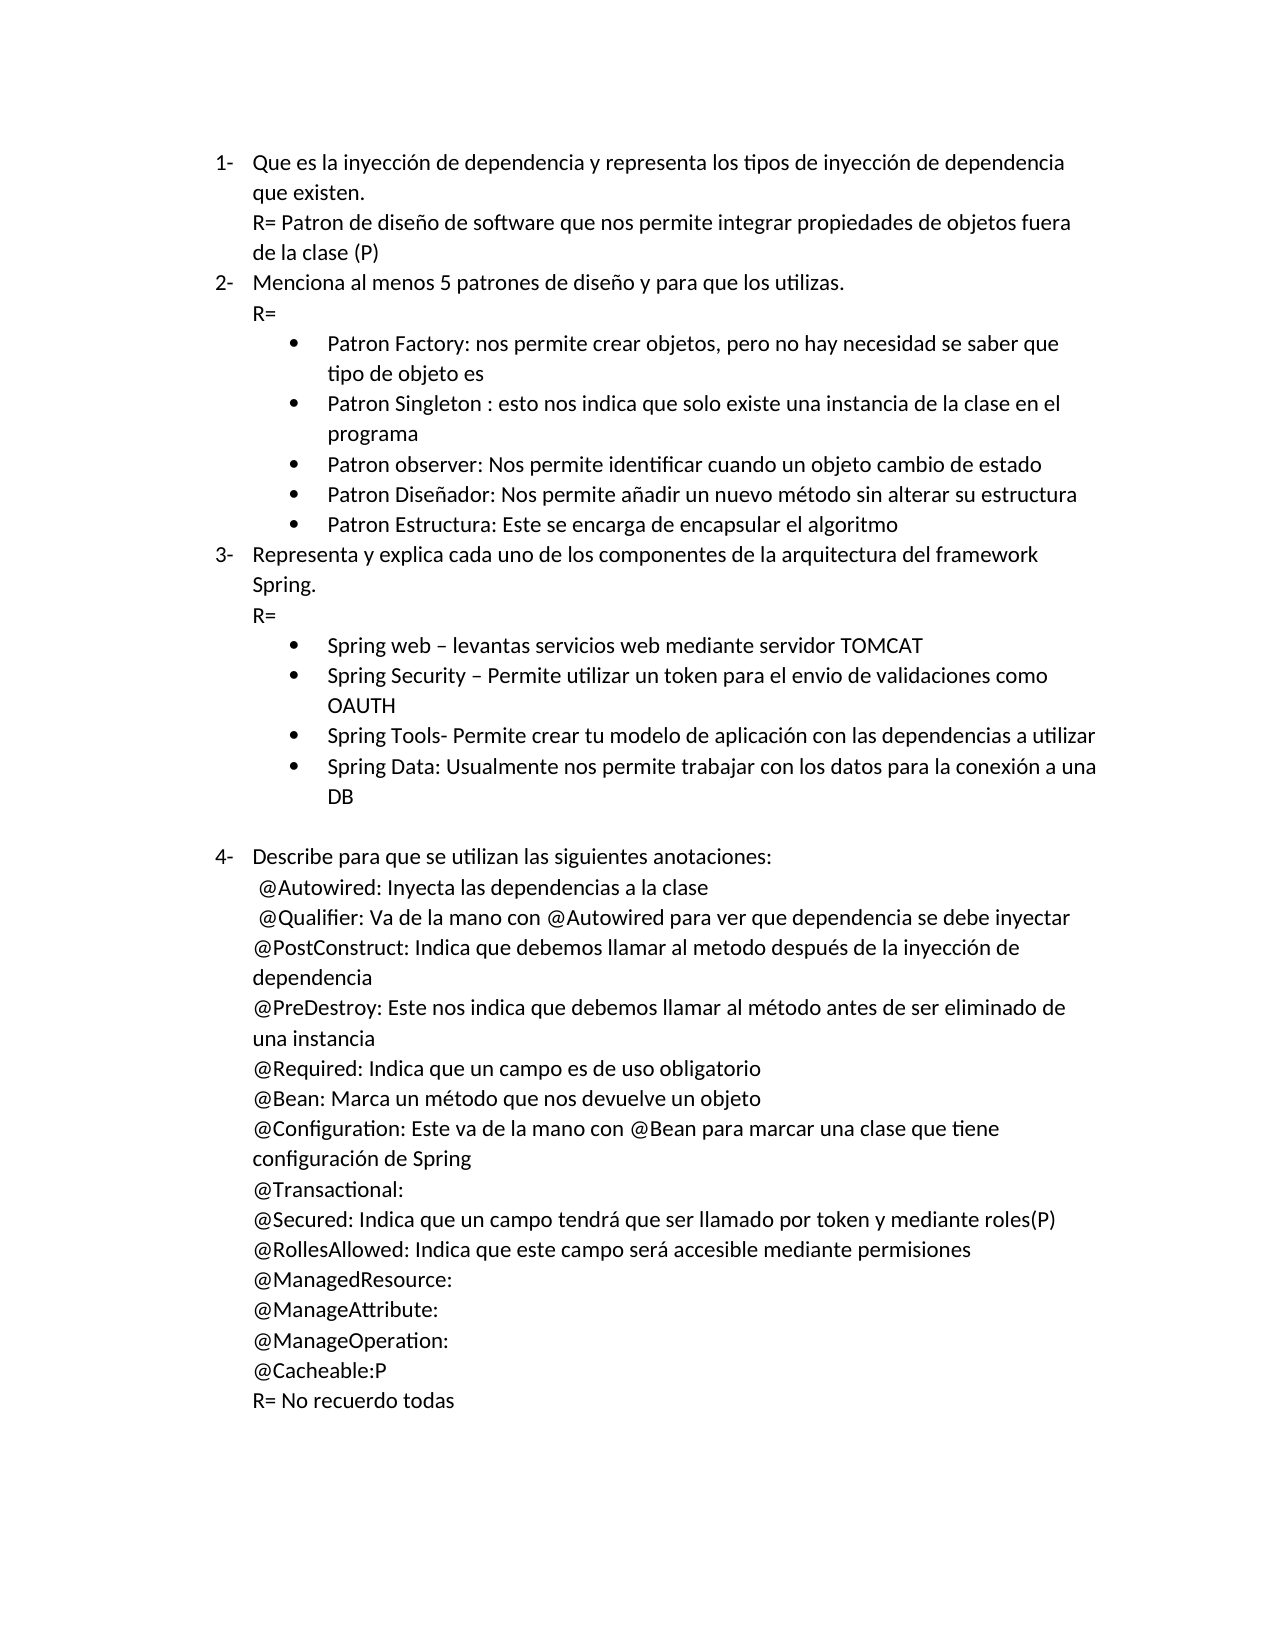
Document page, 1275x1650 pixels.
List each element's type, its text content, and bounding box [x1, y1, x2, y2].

list Spring Security – Permite utilizar un token para el envio de validaciones como OAUTH [290, 661, 1098, 719]
list @RollesAllowed: Indica que este campo será accesible mediante permisiones [252, 1235, 1098, 1263]
list Patron observer: Nos permite identificar cuando un objeto cambio de estado [290, 450, 1098, 478]
list @Configuration: Este va de la mano con @Bean para marcar una clase que tiene configuración de Spring [252, 1114, 1098, 1172]
list @Qualifier: Va de la mano con @Autowired para ver que dependencia se debe inyectar [252, 903, 1098, 931]
list @Bean: Marca un método que nos devuelve un objeto [252, 1084, 1098, 1112]
list Que es la inyección de dependencia y representa los tipos de inyección de dependencia que existen. [215, 148, 1098, 206]
list Patron Factory: nos permite crear objetos, pero no hay necesidad se saber que tipo de objeto es [290, 329, 1098, 387]
list R= Patron de diseño de software que nos permite integrar propiedades de objetos fuera de la clase (P) [252, 208, 1098, 266]
list R= [252, 299, 1098, 327]
list @ManageOperation: [252, 1326, 1098, 1354]
list @Transactional: [252, 1175, 1098, 1203]
list @ManagedResource: [252, 1265, 1098, 1293]
list R= No recuerdo todas [252, 1386, 1098, 1414]
list @PreDestroy: Este nos indica que debemos llamar al método antes de ser eliminado de una instancia [252, 993, 1098, 1052]
list Patron Estructura: Este se encarga de encapsular el algoritmo [290, 510, 1098, 538]
list @Secured: Indica que un campo tendrá que ser llamado por token y mediante roles(P) [252, 1205, 1098, 1233]
list @ManageAttribute: [252, 1296, 1098, 1323]
list Representa y explica cada uno de los componentes de la arquitectura del framework Spring. [215, 540, 1098, 598]
list Menciona al menos 5 patrones de diseño y para que los utilizas. [215, 268, 1098, 296]
list Spring web – levantas servicios web mediante servidor TOMCAT [290, 631, 1098, 659]
list Patron Singleton : esto nos indica que solo existe una instancia de la clase en el programa [290, 389, 1098, 447]
list @Cacheable:P [252, 1356, 1098, 1384]
list Patron Diseñador: Nos permite añadir un nuevo método sin alterar su estructura [290, 480, 1098, 508]
list Describe para que se utilizan las siguientes anotaciones: [215, 842, 1098, 870]
list @PostConstruct: Indica que debemos llamar al metodo después de la inyección de dependencia [252, 933, 1098, 991]
list @Required: Indica que un campo es de uso obligatorio [252, 1054, 1098, 1082]
list R= [252, 601, 1098, 629]
list Spring Tools- Permite crear tu modelo de aplicación con las dependencias a utilizar [290, 722, 1098, 749]
list Spring Data: Usualmente nos permite trabajar con los datos para la conexión a una DB [290, 752, 1098, 810]
list @Autowired: Inyecta las dependencias a la clase [252, 873, 1098, 901]
